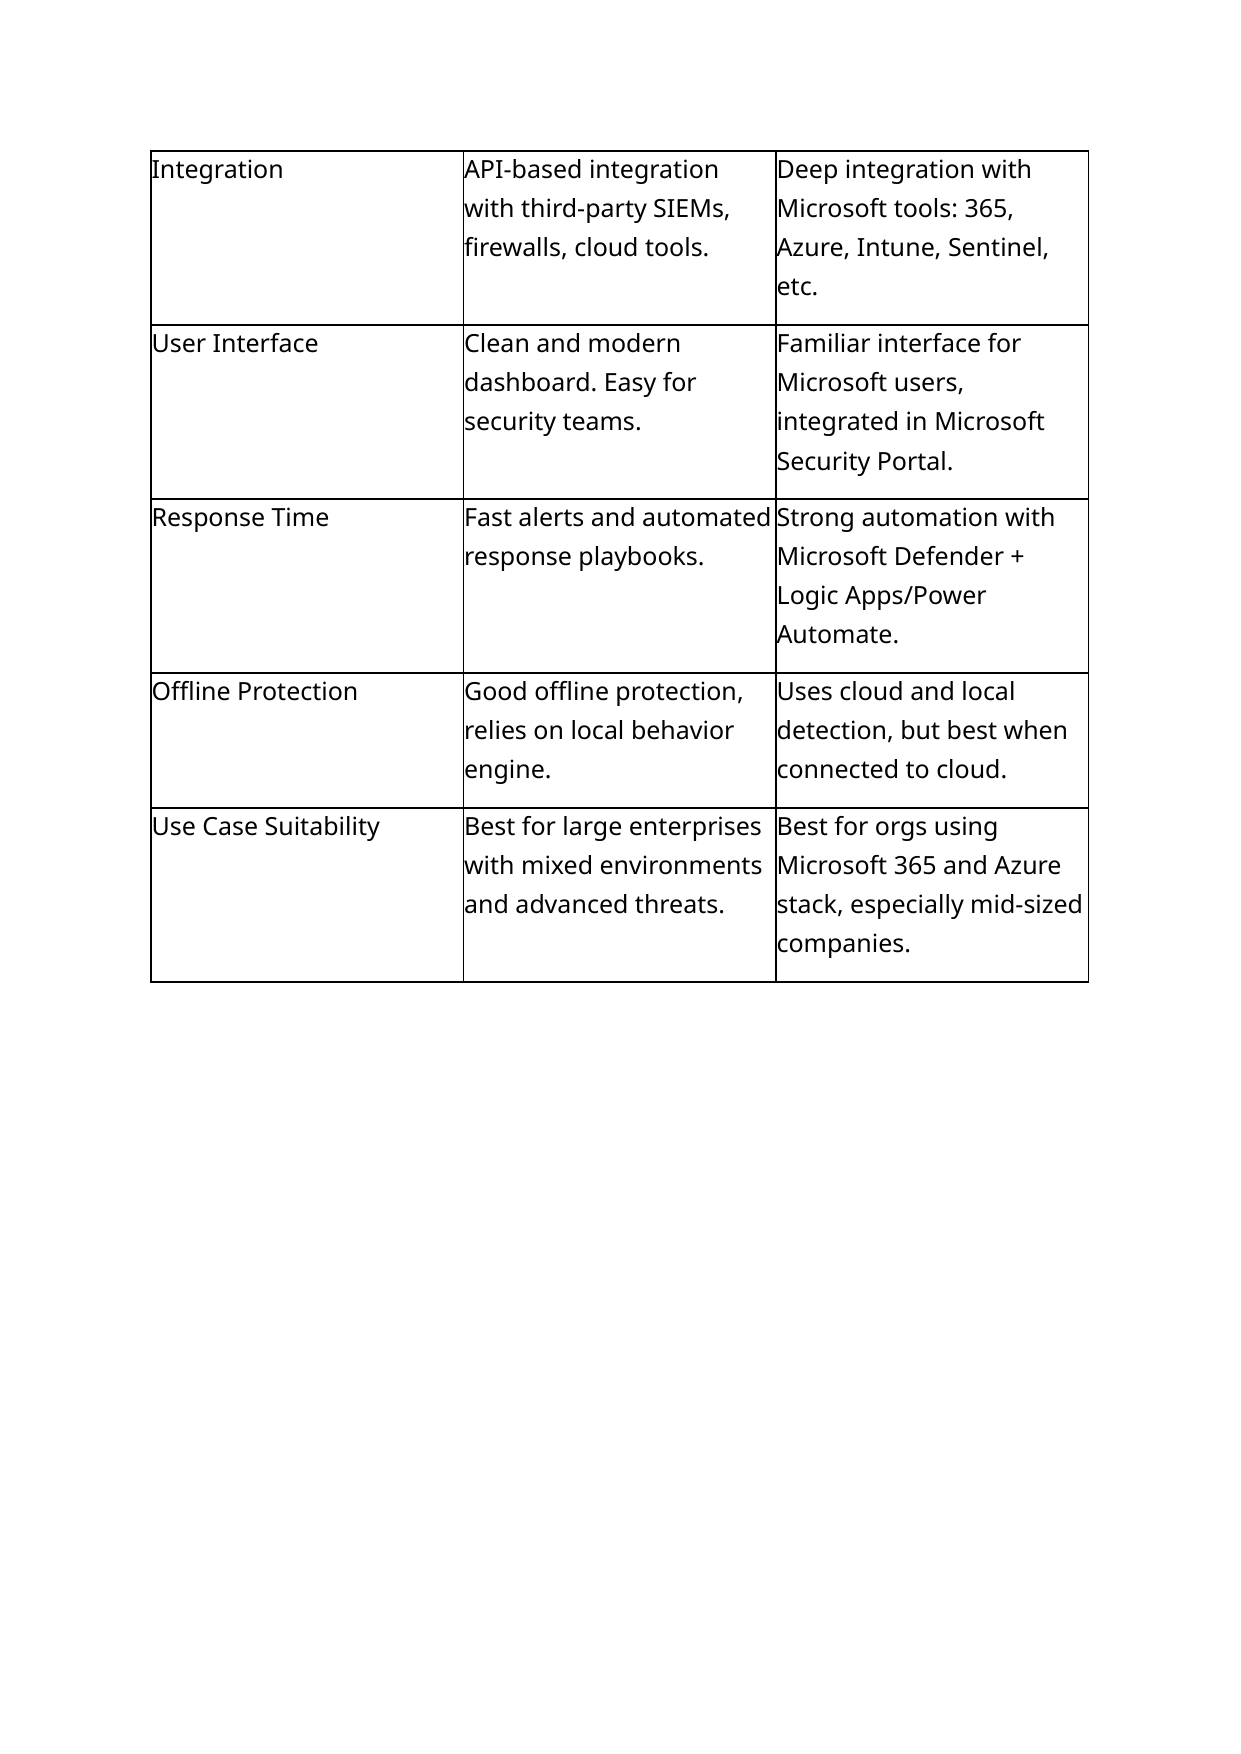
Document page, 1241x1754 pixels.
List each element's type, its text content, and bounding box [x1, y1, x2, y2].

table_cell Clean and modern dashboard. Easy for security teams. [464, 326, 775, 498]
table_cell Uses cloud and local detection, but best when connected to cloud. [777, 674, 1088, 807]
table_cell Deep integration with Microsoft tools: 365, Azure, Intune, Sentinel, etc. [777, 152, 1088, 324]
table_cell Best for large enterprises with mixed environments and advanced threats. [464, 809, 775, 981]
table_cell Response Time [152, 500, 463, 672]
table_cell Best for orgs using Microsoft 365 and Azure stack, especially mid-sized companies. [777, 809, 1088, 981]
table_cell Good offline protection, relies on local behavior engine. [464, 674, 775, 807]
table_cell Offline Protection [152, 674, 463, 807]
table_cell Strong automation with Microsoft Defender + Logic Apps/Power Automate. [777, 500, 1088, 672]
table_cell Use Case Suitability [152, 809, 463, 981]
table_cell Integration [152, 152, 463, 324]
table_cell Familiar interface for Microsoft users, integrated in Microsoft Security Portal. [777, 326, 1088, 498]
table_cell User Interface [152, 326, 463, 498]
table_cell API-based integration with third-party SIEMs, firewalls, cloud tools. [464, 152, 775, 324]
table_cell Fast alerts and automated response playbooks. [464, 500, 775, 672]
